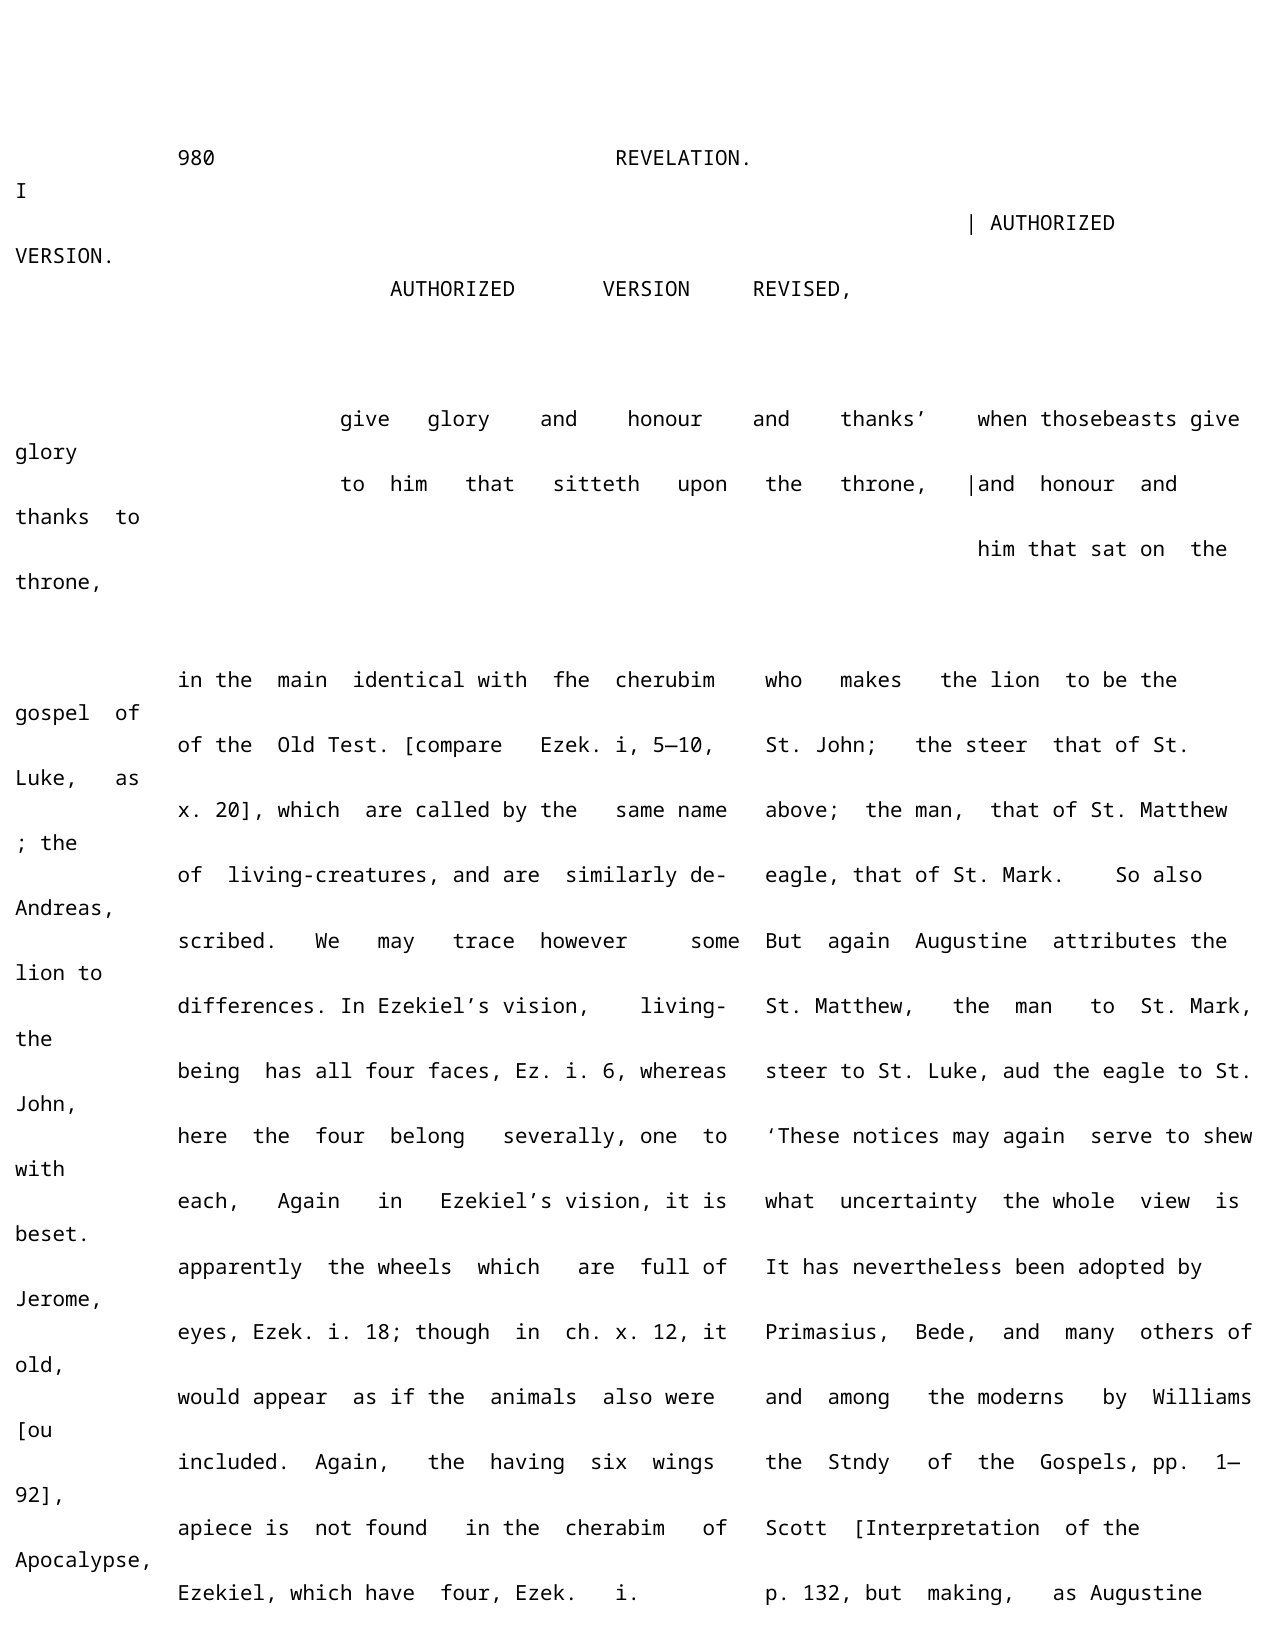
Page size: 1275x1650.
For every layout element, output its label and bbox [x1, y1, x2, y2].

text [15, 15, 1260, 1606]
